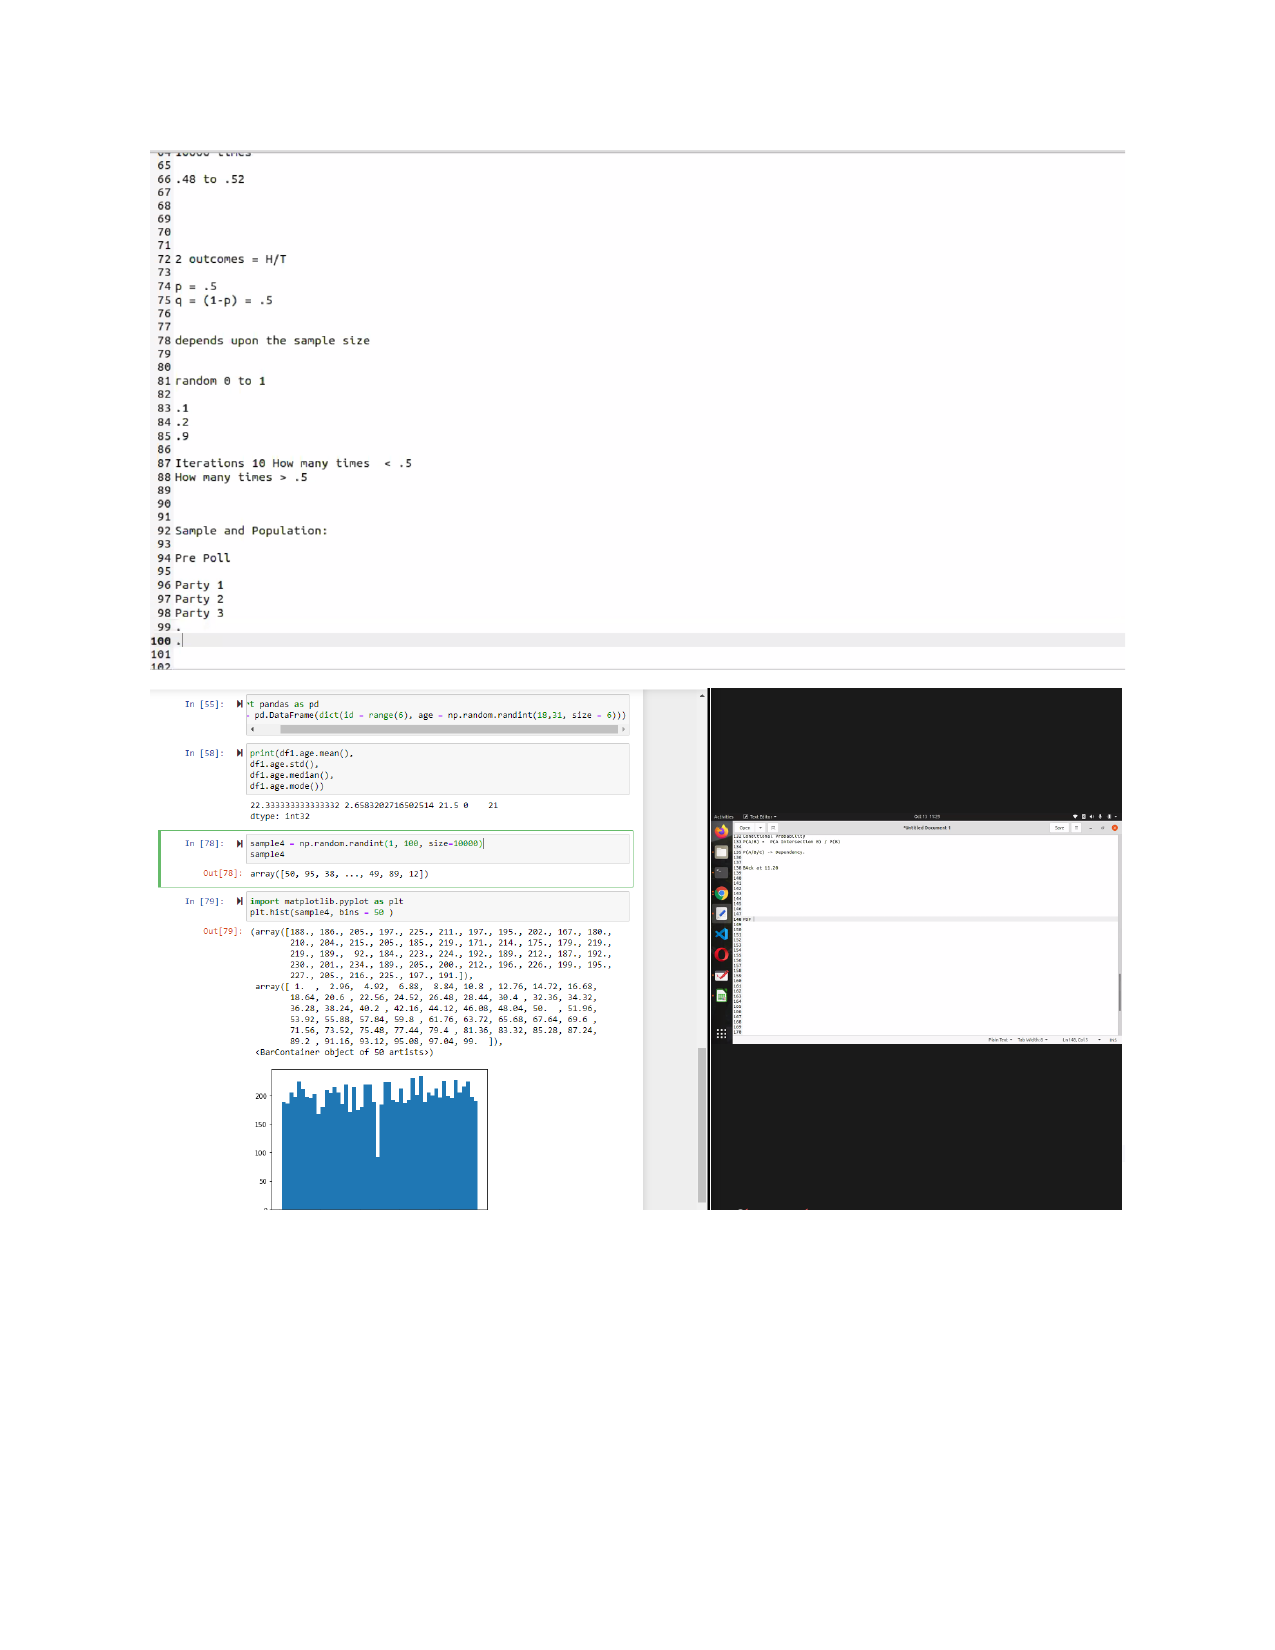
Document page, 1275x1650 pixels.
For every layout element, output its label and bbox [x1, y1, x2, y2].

picture [150, 150, 1125, 670]
picture [150, 688, 1125, 1210]
